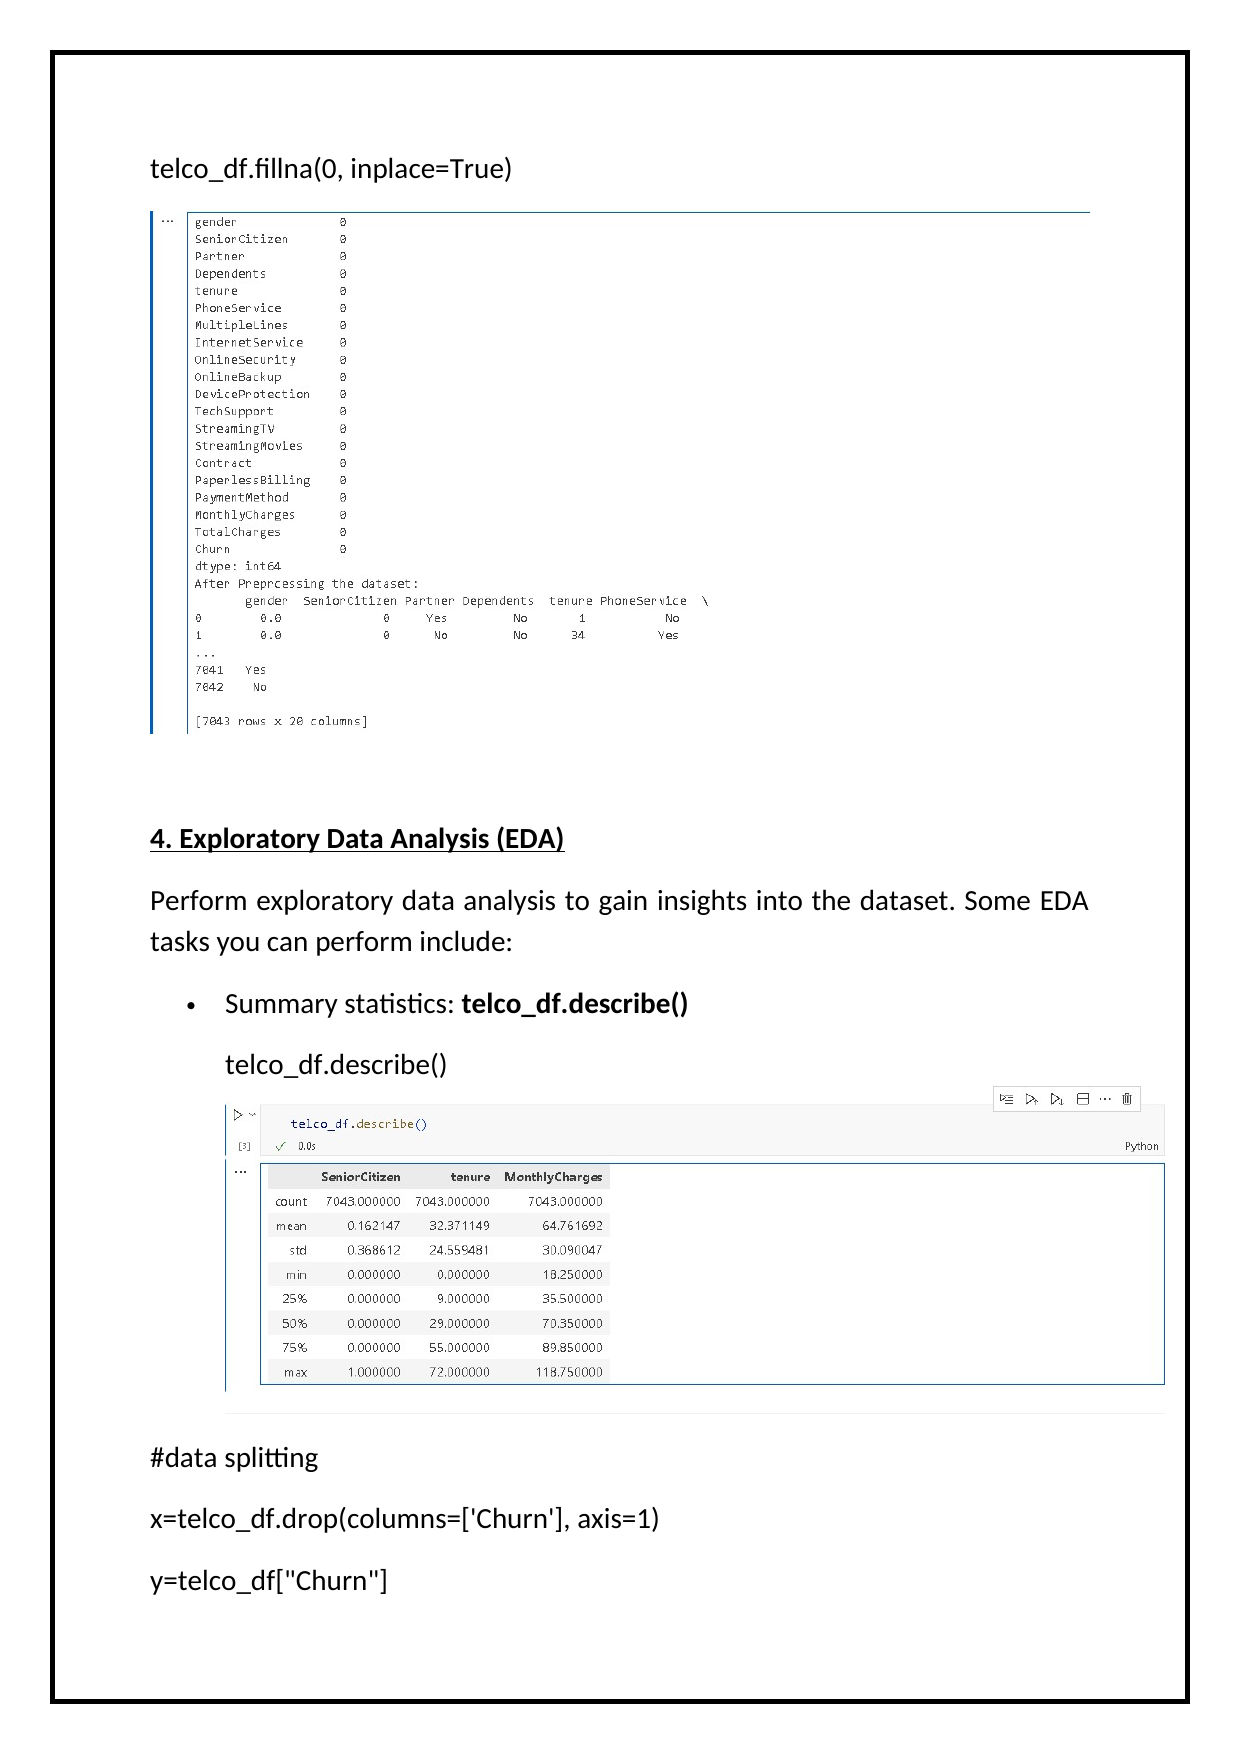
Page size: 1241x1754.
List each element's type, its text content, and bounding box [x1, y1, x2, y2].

picture [150, 211, 1091, 734]
list Summary statistics: telco_df.describe() [187, 985, 1090, 1020]
text x=telco_df.drop(columns=['Churn'], axis=1) [150, 1501, 1090, 1536]
text telco_df.describe() [225, 1046, 1090, 1086]
picture [225, 1086, 1166, 1414]
text Perform exploratory data analysis to gain insights into the dataset. Some EDA tasks you can perform include: [150, 882, 1090, 958]
text y=telco_df["Churn"] [150, 1562, 1090, 1598]
text 4. Exploratory Data Analysis (EDA) [150, 820, 1090, 856]
text #data splitting [150, 1439, 1090, 1474]
text telco_df.fillna(0, inplace=True) [150, 150, 1090, 186]
